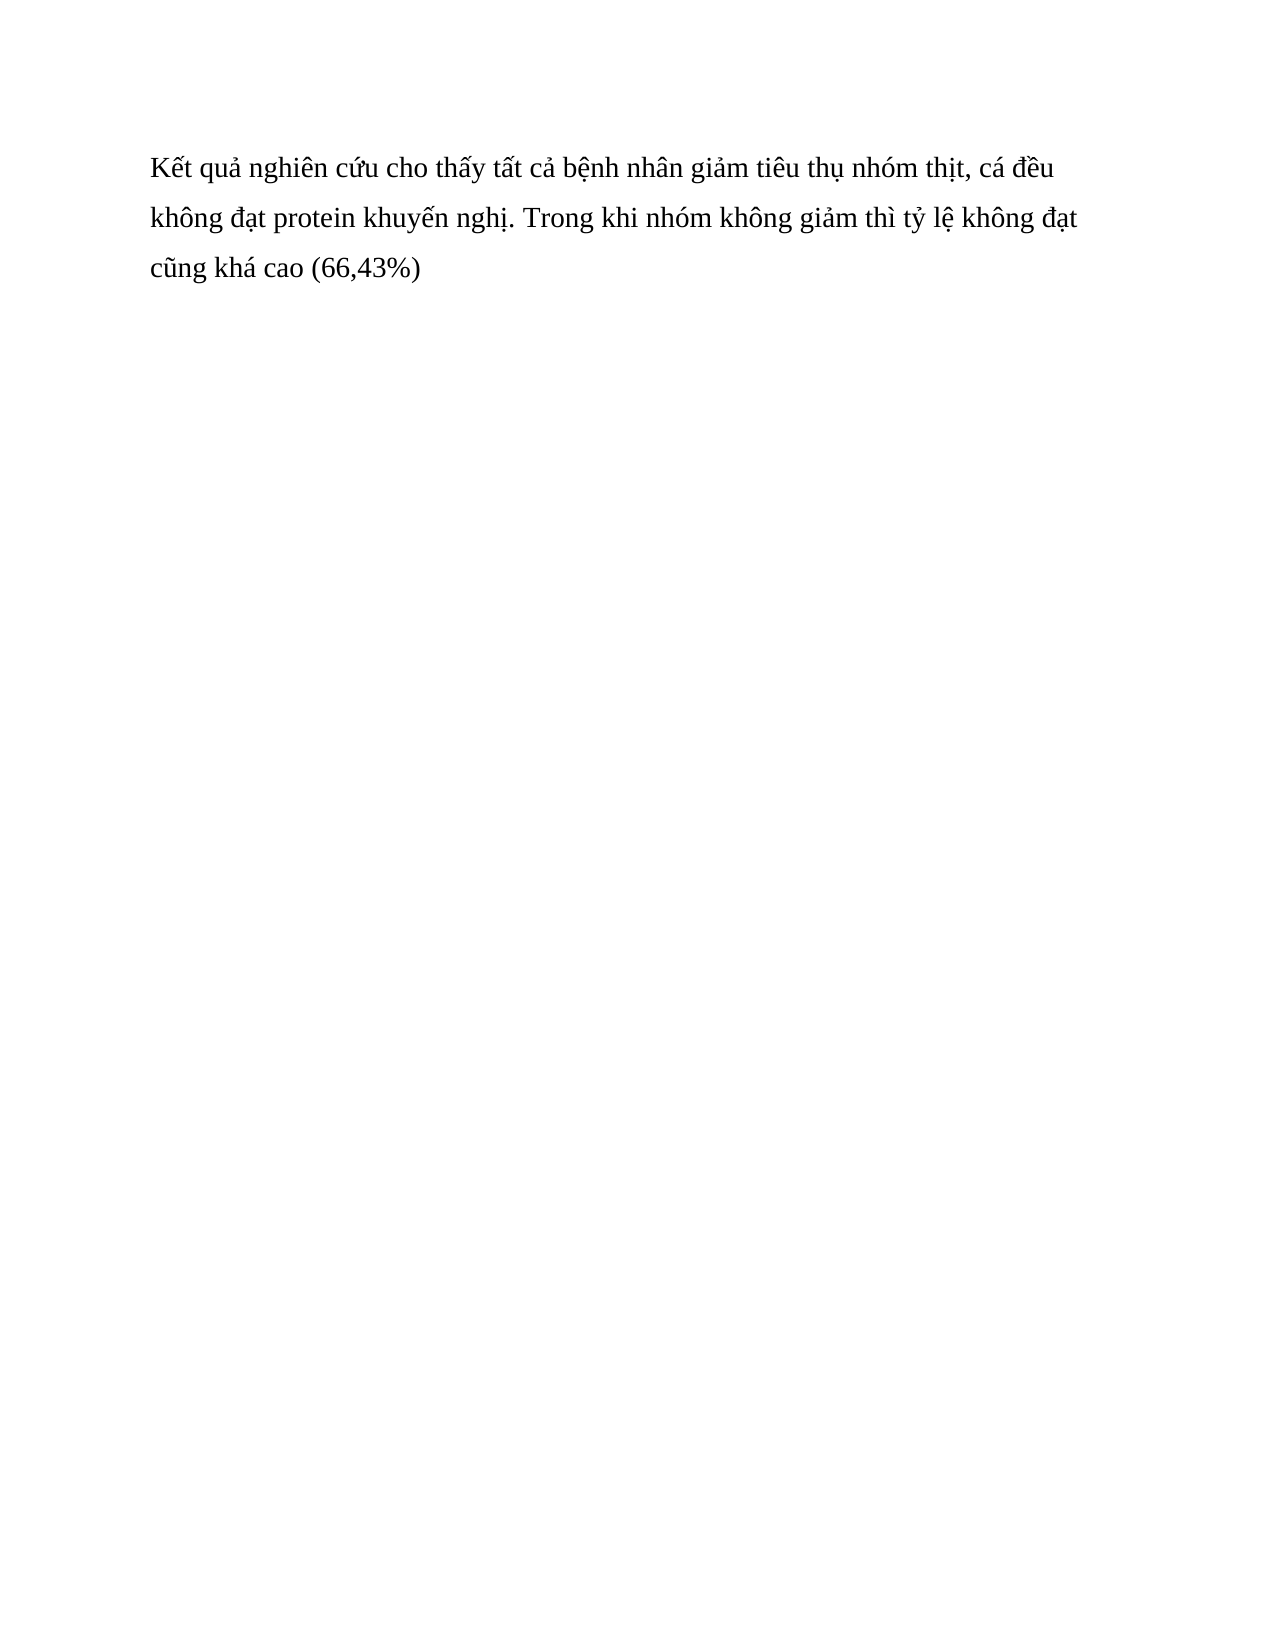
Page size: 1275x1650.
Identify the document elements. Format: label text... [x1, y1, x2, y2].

text Kết quả nghiên cứu cho thấy tất cả bệnh nhân giảm tiêu thụ nhóm thịt, cá đều không đạt protein khuyến nghị. Trong khi nhóm không giảm thì tỷ lệ không đạt cũng khá cao (66,43%) [150, 150, 1125, 284]
